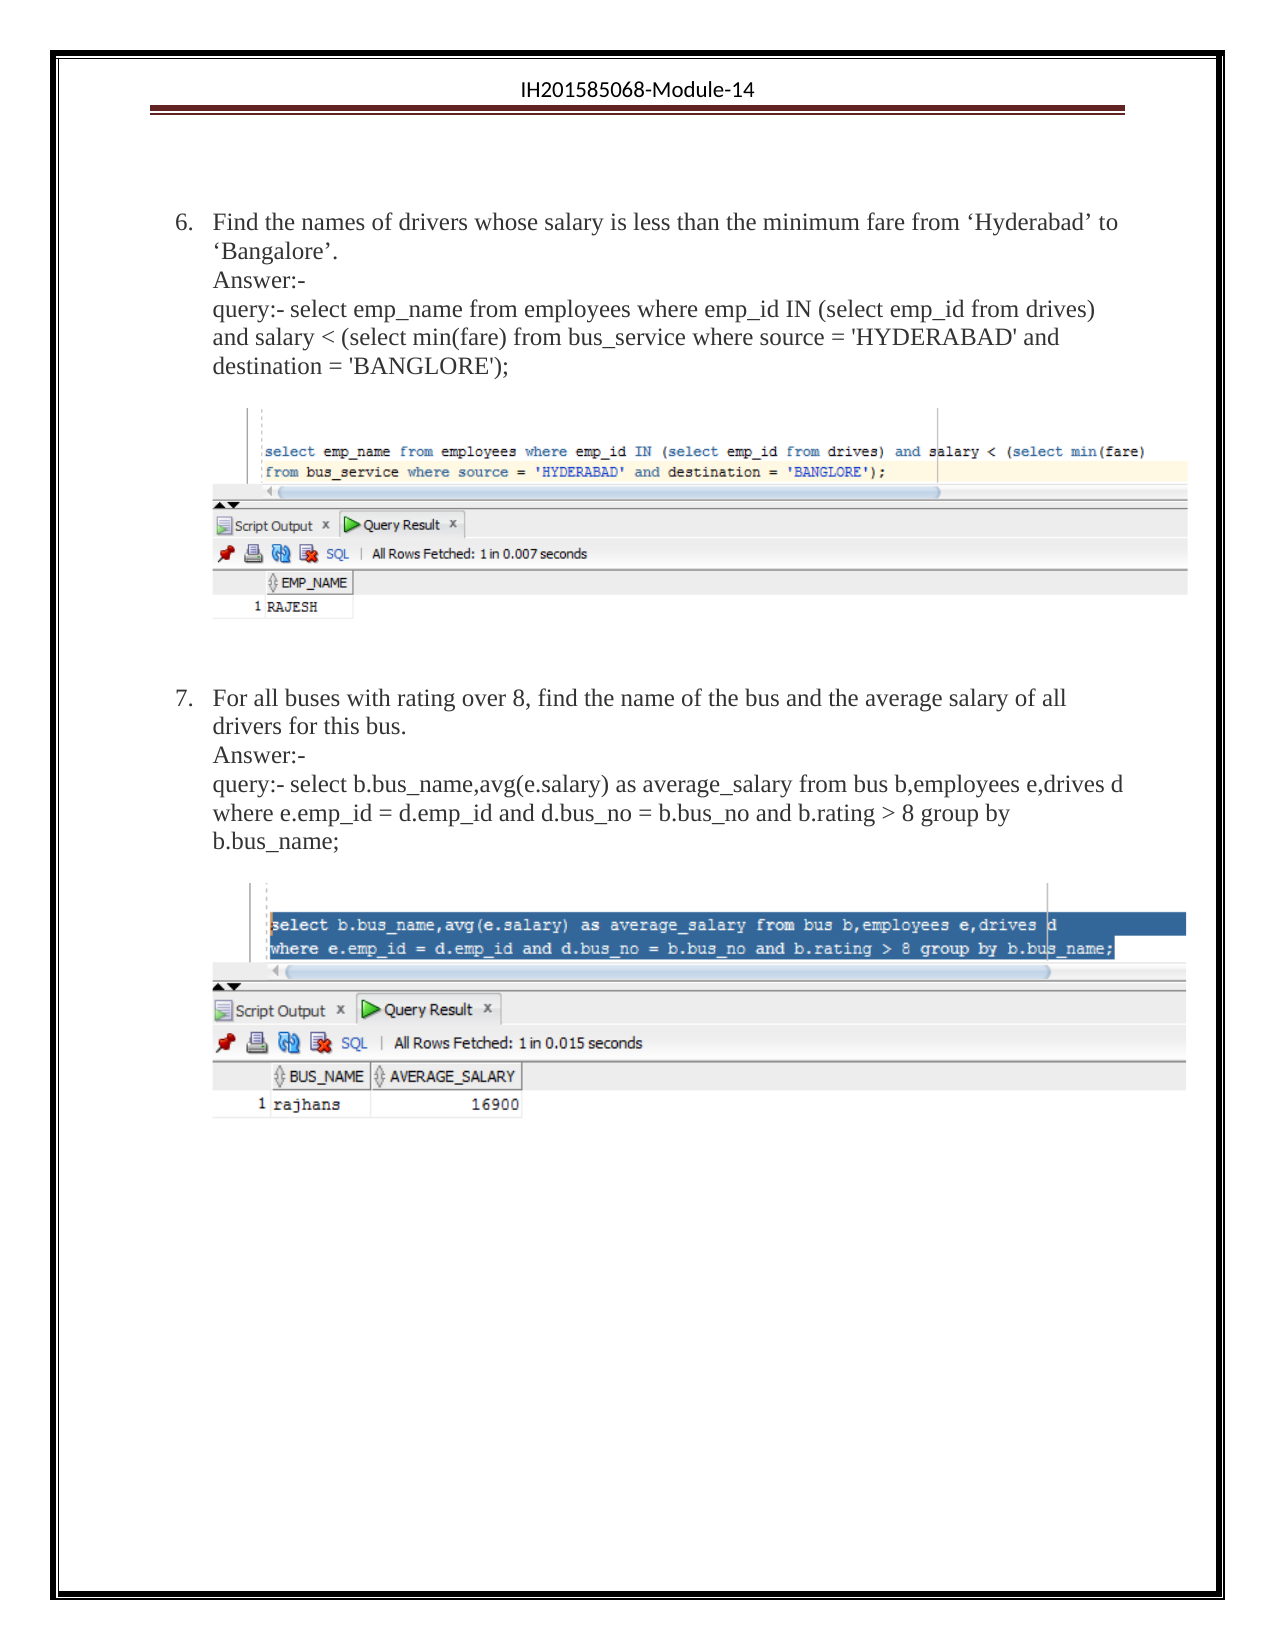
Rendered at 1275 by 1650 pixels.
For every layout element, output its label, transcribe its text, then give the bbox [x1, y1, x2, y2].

text query:- select b.bus_name,avg(e.salary) as average_salary from bus b,employees e,drives d where e.emp_id = d.emp_id and d.bus_no = b.bus_no and b.rating > 8 group by b.bus_name; [212, 769, 1125, 855]
list For all buses with rating over 8, find the name of the bus and the average salary of all drivers for this bus. [175, 683, 1125, 740]
text query:- select emp_name from employees where emp_id IN (select emp_id from drives) and salary < (select min(fare) from bus_service where source = 'HYDERABAD' and destination = 'BANGLORE'); [212, 294, 1125, 380]
picture [212, 883, 1187, 1156]
list Find the names of drivers whose salary is less than the minimum fare from ‘Hyderabad’ to ‘Bangalore’. [175, 207, 1125, 265]
text Answer:- [212, 740, 1125, 769]
picture [212, 408, 1188, 654]
text Answer:- [212, 265, 1125, 294]
